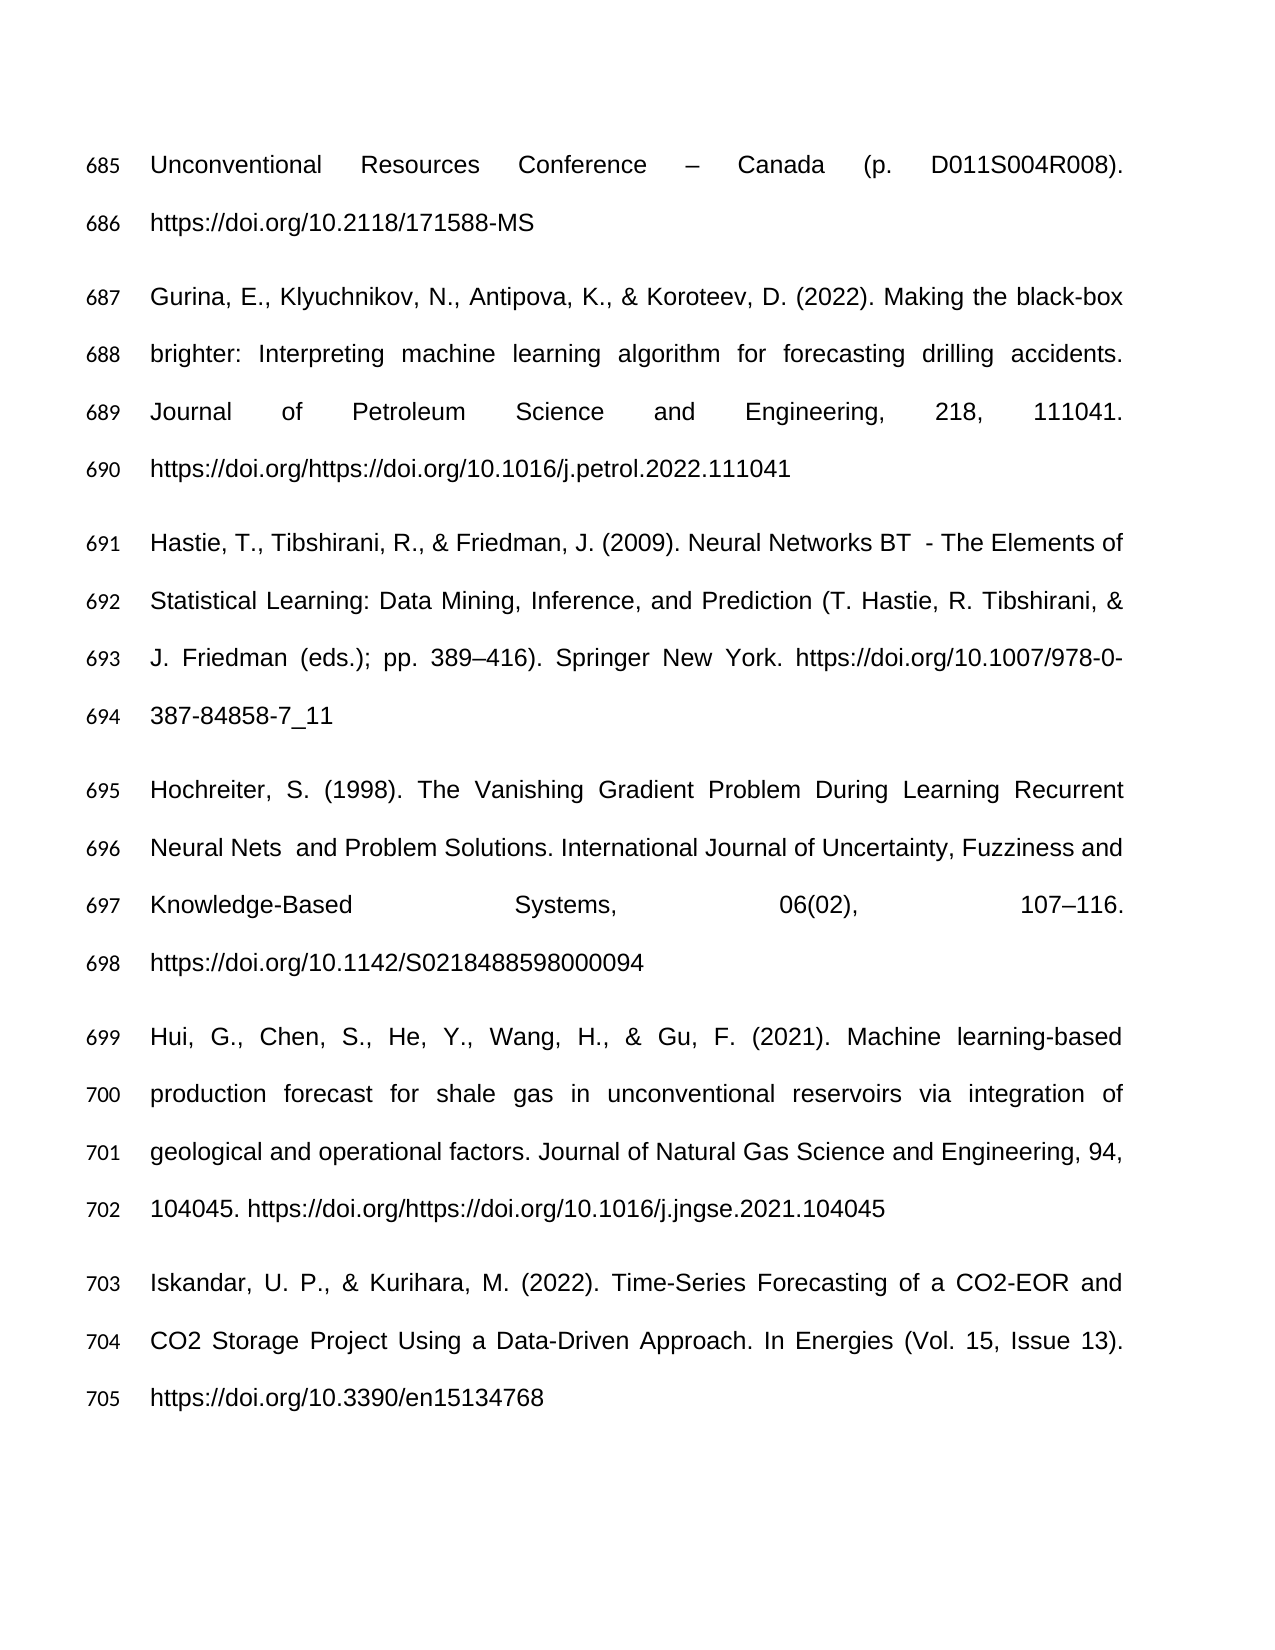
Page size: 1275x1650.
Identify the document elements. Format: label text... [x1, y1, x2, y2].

text Hastie, T., Tibshirani, R., & Friedman, J. (2009). Neural Networks BT - The Elements of Statistical Learning: Data Mining, Inference, and Prediction (T. Hastie, R. Tibshirani, & J. Friedman (eds.); pp. 389–416). Springer New York. https://doi.org/10.1007/978-0-387-84858-7_11 [150, 528, 1125, 729]
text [150, 150, 1125, 236]
text Hui, G., Chen, S., He, Y., Wang, H., & Gu, F. (2021). Machine learning-based production forecast for shale gas in unconventional reservoirs via integration of geological and operational factors. Journal of Natural Gas Science and Engineering, 94, 104045. https://doi.org/https://doi.org/10.1016/j.jngse.2021.104045 [150, 1022, 1125, 1223]
text Hochreiter, S. (1998). The Vanishing Gradient Problem During Learning Recurrent Neural Nets and Problem Solutions. International Journal of Uncertainty, Fuzziness and Knowledge-Based Systems, 06(02), 107–116. https://doi.org/10.1142/S0218488598000094 [150, 775, 1125, 976]
text Gurina, E., Klyuchnikov, N., Antipova, K., & Koroteev, D. (2022). Making the black-box brighter: Interpreting machine learning algorithm for forecasting drilling accidents. Journal of Petroleum Science and Engineering, 218, 111041. https://doi.org/https://doi.org/10.1016/j.petrol.2022.111041 [150, 282, 1125, 483]
text Iskandar, U. P., & Kurihara, M. (2022). Time-Series Forecasting of a CO2-EOR and CO2 Storage Project Using a Data-Driven Approach. In Energies (Vol. 15, Issue 13). https://doi.org/10.3390/en15134768 [150, 1268, 1125, 1412]
